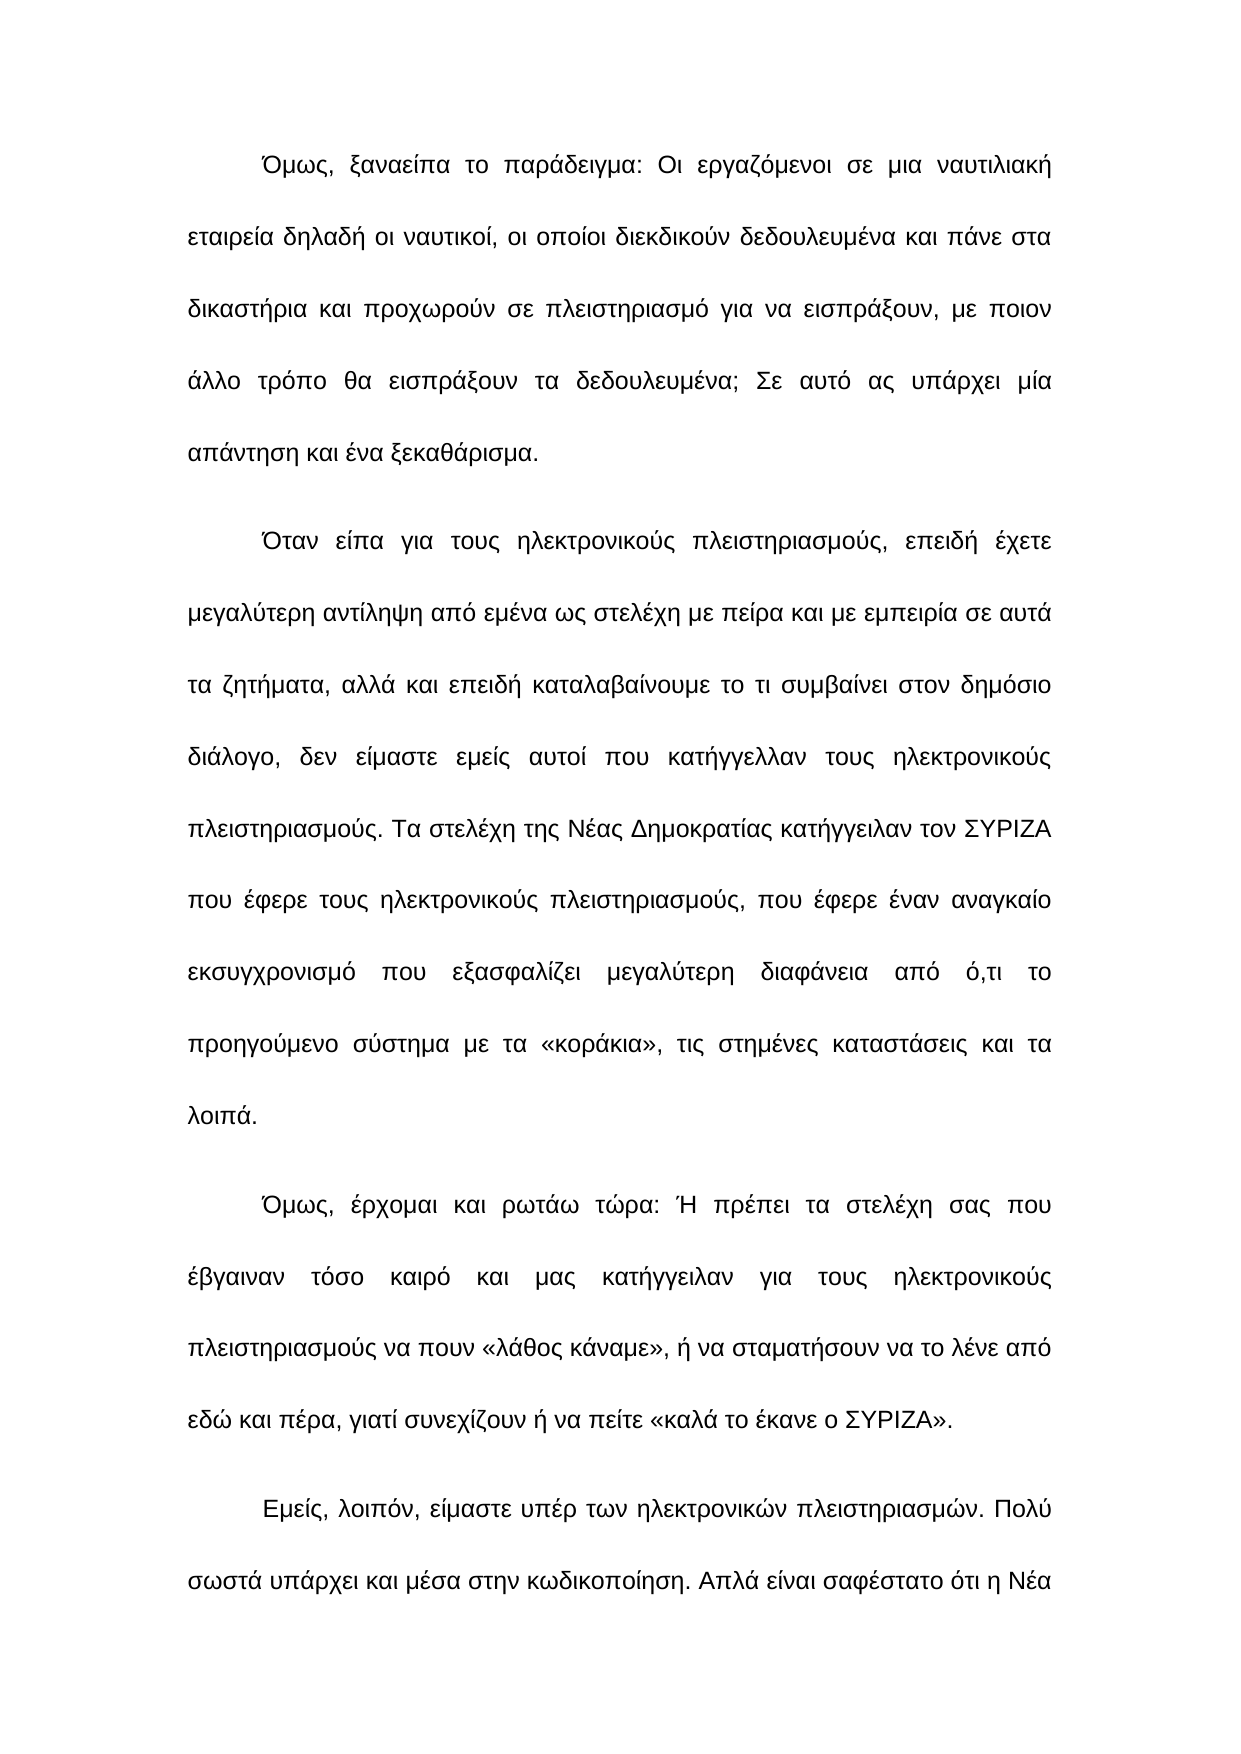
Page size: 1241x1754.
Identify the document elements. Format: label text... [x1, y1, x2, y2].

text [187, 1494, 1053, 1594]
text Όμως, έρχομαι και ρωτάω τώρα: Ή πρέπει τα στελέχη σας που έβγαιναν τόσο καιρό και μας κατήγγειλαν για τους ηλεκτρονικούς πλειστηριασμούς να πουν «λάθος κάναμε», ή να σταματήσουν να το λένε από εδώ και πέρα, γιατί συνεχίζουν ή να πείτε «καλά το έκανε ο ΣΥΡΙΖΑ». [187, 1189, 1053, 1434]
text Όταν είπα για τους ηλεκτρονικούς πλειστηριασμούς, επειδή έχετε μεγαλύτερη αντίληψη από εμένα ως στελέχη με πείρα και με εμπειρία σε αυτά τα ζητήματα, αλλά και επειδή καταλαβαίνουμε το τι συμβαίνει στον δημόσιο διάλογο, δεν είμαστε εμείς αυτοί που κατήγγελλαν τους ηλεκτρονικούς πλειστηριασμούς. Τα στελέχη της Νέας Δημοκρατίας κατήγγειλαν τον ΣΥΡΙΖΑ που έφερε τους ηλεκτρονικούς πλειστηριασμούς, που έφερε έναν αναγκαίο εκσυγχρονισμό που εξασφαλίζει μεγαλύτερη διαφάνεια από ό,τι το προηγούμενο σύστημα με τα «κοράκια», τις στημένες καταστάσεις και τα λοιπά. [187, 526, 1053, 1130]
text Όμως, ξαναείπα το παράδειγμα: Οι εργαζόμενοι σε μια ναυτιλιακή εταιρεία δηλαδή οι ναυτικοί, οι οποίοι διεκδικούν δεδουλευμένα και πάνε στα δικαστήρια και προχωρούν σε πλειστηριασμό για να εισπράξουν, με ποιον άλλο τρόπο θα εισπράξουν τα δεδουλευμένα; Σε αυτό ας υπάρχει μία απάντηση και ένα ξεκαθάρισμα. [187, 150, 1053, 466]
